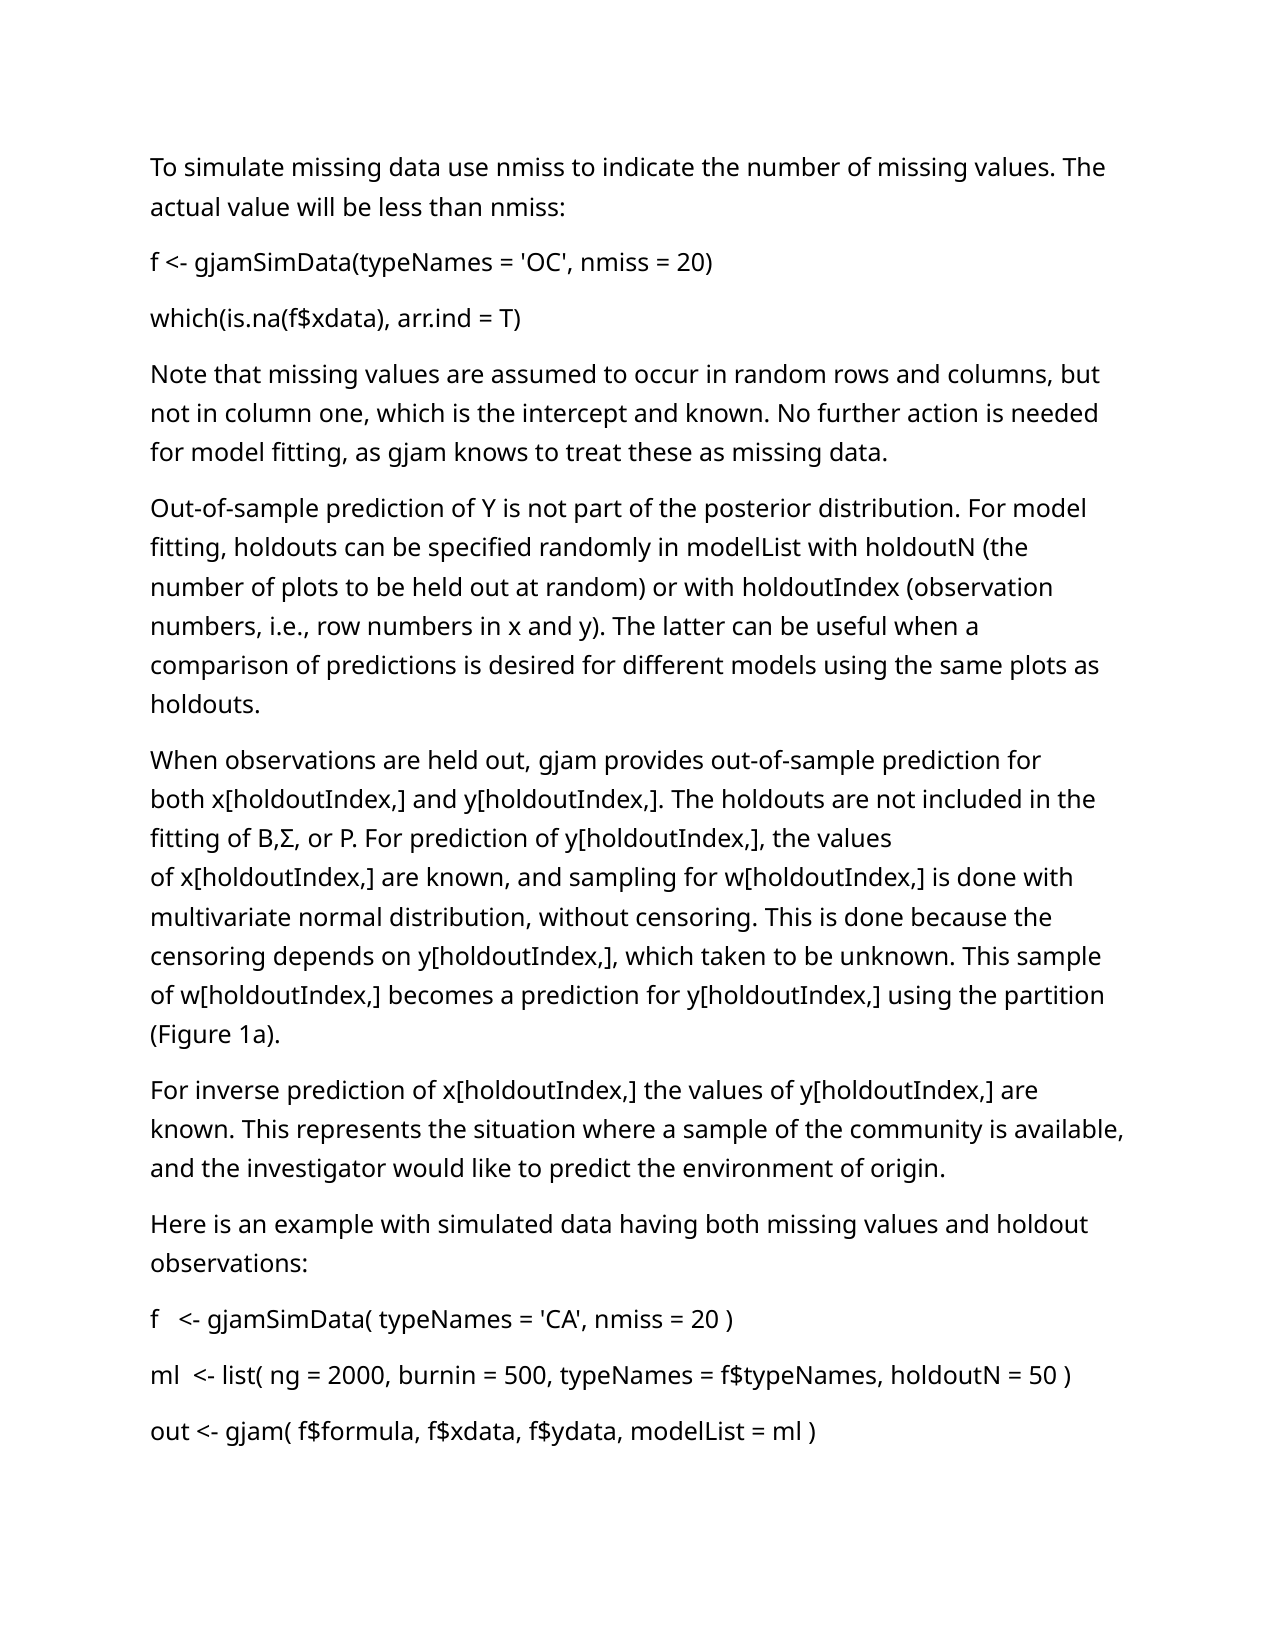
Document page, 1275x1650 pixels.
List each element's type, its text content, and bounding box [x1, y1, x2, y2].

text For inverse prediction of x[holdoutIndex,] the values of y[holdoutIndex,] are known. This represents the situation where a sample of the community is available, and the investigator would like to predict the environment of origin. [150, 1072, 1125, 1185]
text When observations are held out, gjam provides out-of-sample prediction for both x[holdoutIndex,] and y[holdoutIndex,]. The holdouts are not included in the fitting of B,Σ, or P. For prediction of y[holdoutIndex,], the values of x[holdoutIndex,] are known, and sampling for w[holdoutIndex,] is done with multivariate normal distribution, without censoring. This is done because the censoring depends on y[holdoutIndex,], which taken to be unknown. This sample of w[holdoutIndex,] becomes a prediction for y[holdoutIndex,] using the partition (Figure 1a). [150, 742, 1125, 1051]
text f <- gjamSimData(typeNames = 'OC', nmiss = 20) [150, 245, 1125, 279]
text Out-of-sample prediction of Y is not part of the posterior distribution. For model fitting, holdouts can be specified randomly in modelList with holdoutN (the number of plots to be held out at random) or with holdoutIndex (observation numbers, i.e., row numbers in x and y). The latter can be useful when a comparison of predictions is desired for different models using the same plots as holdouts. [150, 491, 1125, 721]
text Here is an example with simulated data having both missing values and holdout observations: [150, 1207, 1125, 1280]
text ml <- list( ng = 2000, burnin = 500, typeNames = f$typeNames, holdoutN = 50 ) [150, 1357, 1125, 1392]
text To simulate missing data use nmiss to indicate the number of missing values. The actual value will be less than nmiss: [150, 150, 1125, 223]
text which(is.na(f$xdata), arr.ind = T) [150, 301, 1125, 335]
text Note that missing values are assumed to occur in random rows and columns, but not in column one, which is the intercept and known. No further action is needed for model fitting, as gjam knows to treat these as missing data. [150, 357, 1125, 469]
text out <- gjam( f$formula, f$xdata, f$ydata, modelList = ml ) [150, 1413, 1125, 1447]
text f <- gjamSimData( typeNames = 'CA', nmiss = 20 ) [150, 1302, 1125, 1336]
